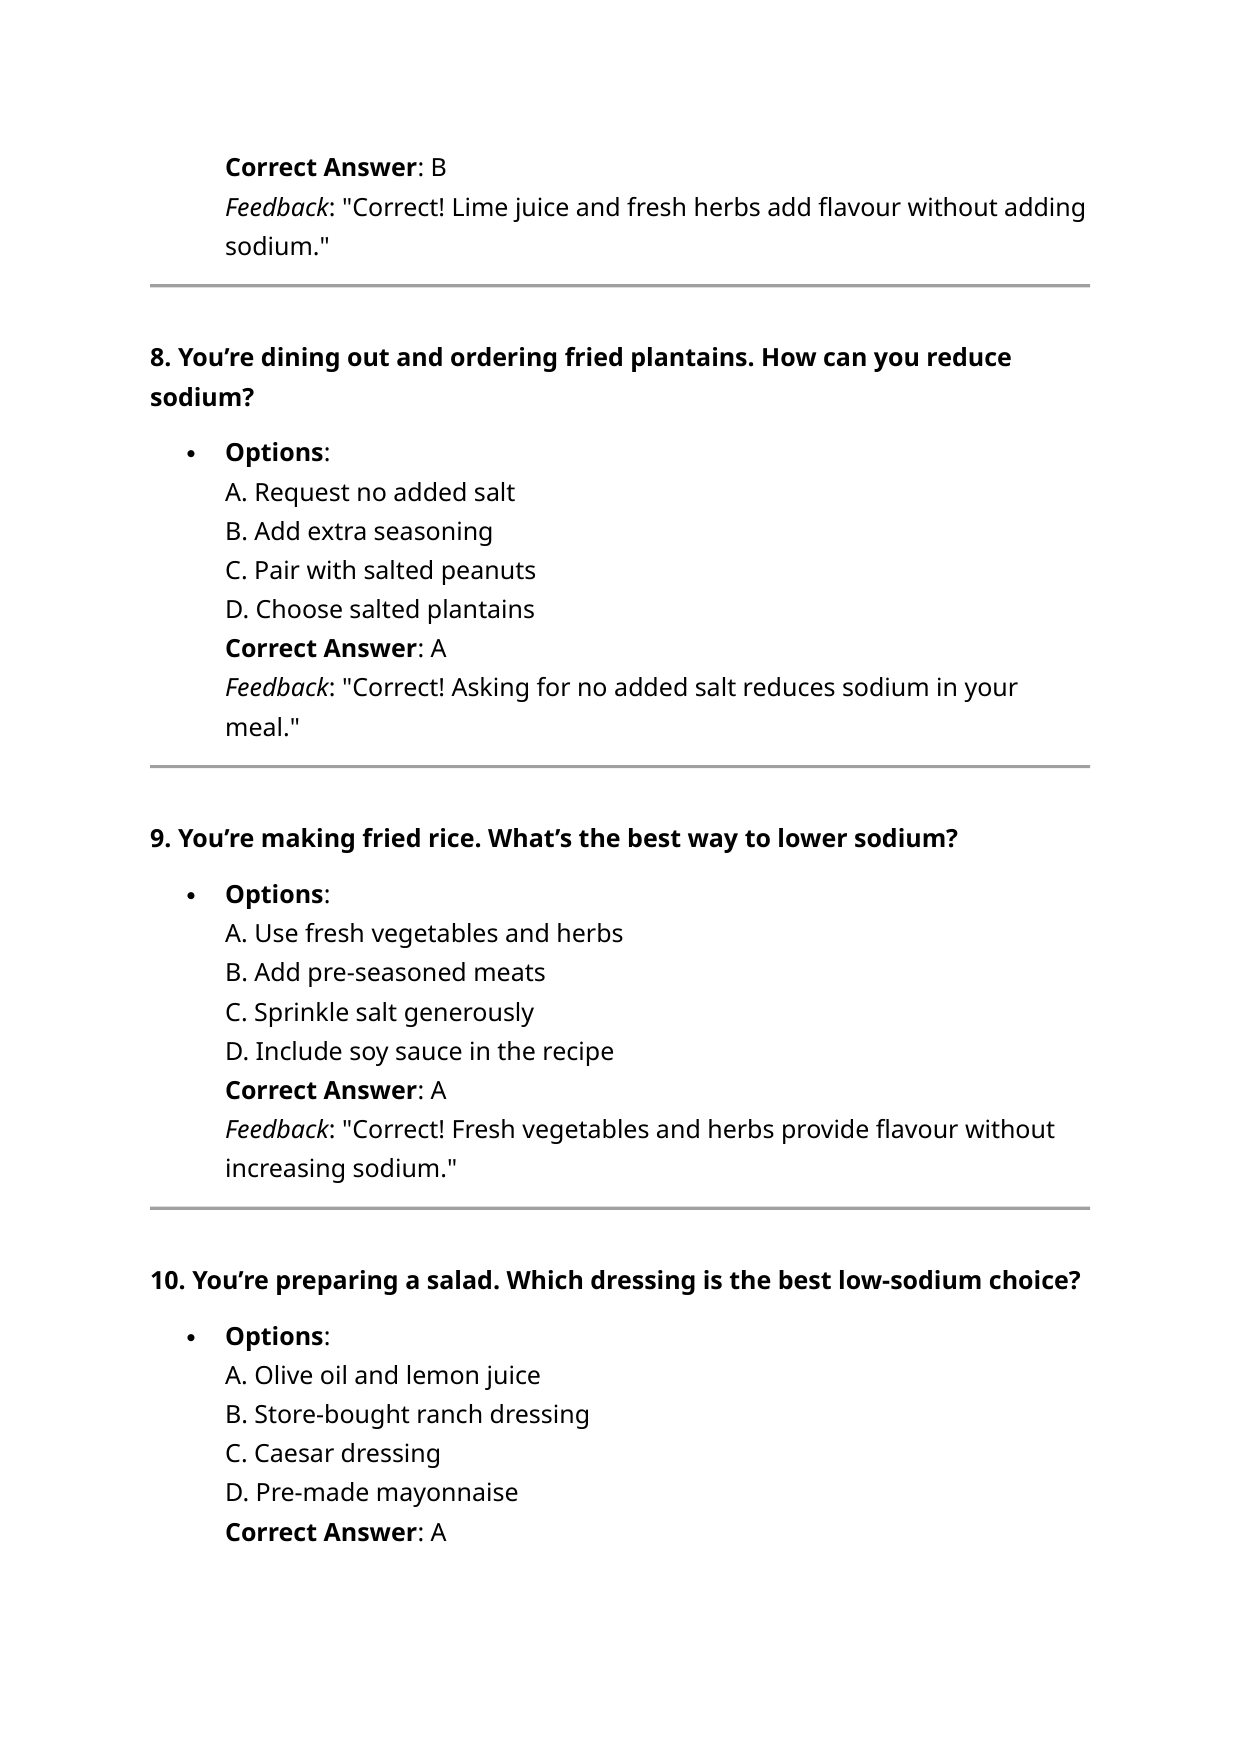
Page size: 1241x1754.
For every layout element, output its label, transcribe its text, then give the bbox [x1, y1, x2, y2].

text 8. You’re dining out and ordering fried plantains. How can you reduce sodium? [150, 340, 1090, 413]
list Options: A. Request no added salt B. Add extra seasoning C. Pair with salted peanuts D. Choose salted plantains Correct Answer: A Feedback: "Correct! Asking for no added salt reduces sodium in your meal." [187, 435, 1090, 743]
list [187, 150, 1090, 262]
text 10. You’re preparing a salad. Which dressing is the best low-sodium choice? [150, 1262, 1090, 1297]
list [187, 1318, 1090, 1548]
list Options: A. Use fresh vegetables and herbs B. Add pre-seasoned meats C. Sprinkle salt generously D. Include soy sauce in the recipe Correct Answer: A Feedback: "Correct! Fresh vegetables and herbs provide flavour without increasing sodium." [187, 877, 1090, 1185]
text 9. You’re making fried rice. What’s the best way to lower sodium? [150, 821, 1090, 855]
